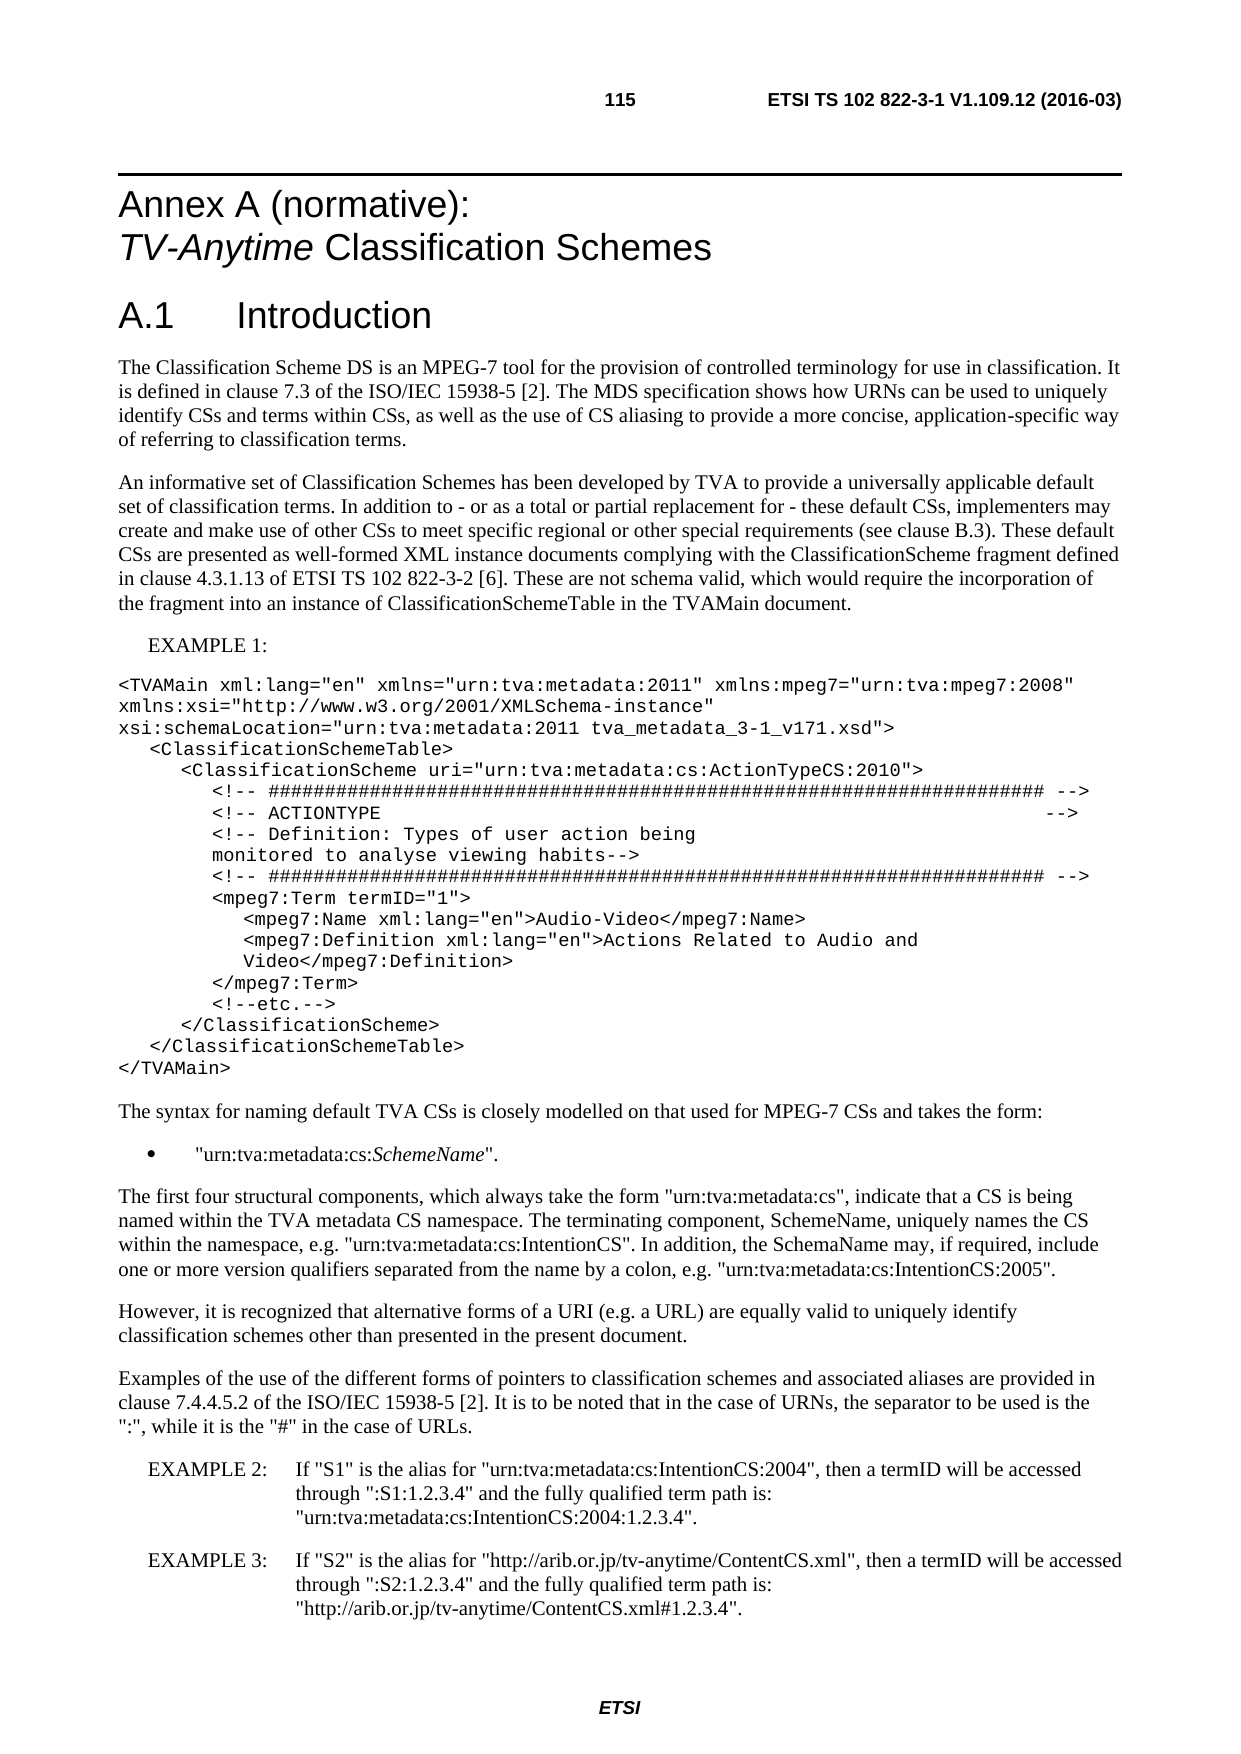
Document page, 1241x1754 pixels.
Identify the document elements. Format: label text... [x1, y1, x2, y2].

text EXAMPLE 1: [148, 633, 1122, 657]
text <mpeg7:Term termID="1"> [118, 888, 1122, 910]
text <!--etc.--> [118, 995, 1122, 1016]
text <ClassificationSchemeTable> [118, 740, 1122, 761]
text monitored to analyse viewing habits--> [118, 846, 1122, 867]
text An informative set of Classification Schemes has been developed by TVA to provide a universally applicable default set of classification terms. In addition to - or as a total or partial replacement for - these default CSs, implementers may create and make use of other CSs to meet specific regional or other special requirements (see clause B.3). These default CSs are presented as well-formed XML instance documents complying with the ClassificationScheme fragment defined in clause 4.3.1.13 of ETSI TS 102 822-3-2 [6]. These are not schema valid, which would require the incorporation of the fragment into an instance of ClassificationSchemeTable in the TVAMain document. [118, 470, 1122, 614]
text </ClassificationScheme> [118, 1016, 1122, 1037]
text "urn:tva:metadata:cs:SchemeName". [148, 1141, 1122, 1166]
text Video</mpeg7:Definition> [118, 952, 1122, 973]
text <mpeg7:Name xml:lang="en">Audio-Video</mpeg7:Name> [118, 910, 1122, 931]
text The Classification Scheme DS is an MPEG-7 tool for the provision of controlled terminology for use in classification. It is defined in clause 7.3 of the ISO/IEC 15938-5 [2]. The MDS specification shows how URNs can be used to uniquely identify CSs and terms within CSs, as well as the use of CS aliasing to provide a more concise, application-specific way of referring to classification terms. [118, 355, 1122, 451]
text The syntax for naming default TVA CSs is closely modelled on that used for MPEG-7 CSs and takes the form: [118, 1099, 1122, 1123]
text <!-- Definition: Types of user action being [118, 825, 1122, 846]
subtitle Annex A (normative): TV-Anytime Classification Schemes [118, 176, 1122, 268]
text <ClassificationScheme uri="urn:tva:metadata:cs:ActionTypeCS:2010"> [118, 761, 1122, 782]
text <!-- ACTIONTYPE --> [118, 803, 1122, 825]
text <TVAMain xml:lang="en" xmlns="urn:tva:metadata:2011" xmlns:mpeg7="urn:tva:mpeg7:2008" xmlns:xsi="http://www.w3.org/2001/XMLSchema-instance" xsi:schemaLocation="urn:tva:metadata:2011 tva_metadata_3-1_v171.xsd"> [118, 676, 1122, 740]
text The first four structural components, which always take the form "urn:tva:metadata:cs", indicate that a CS is being named within the TVA metadata CS namespace. The terminating component, SchemeName, uniquely names the CS within the namespace, e.g. "urn:tva:metadata:cs:IntentionCS". In addition, the SchemaName may, if required, include one or more version qualifiers separated from the name by a colon, e.g. "urn:tva:metadata:cs:IntentionCS:2005". [118, 1184, 1122, 1281]
text </mpeg7:Term> [118, 973, 1122, 995]
text </TVAMain> [118, 1058, 1122, 1080]
text <!-- ##################################################################### --> [118, 782, 1122, 803]
text EXAMPLE 3: If "S2" is the alias for "http://arib.or.jp/tv-anytime/ContentCS.xml", then a termID will be accessed through ":S2:1.2.3.4" and the fully qualified term path is: "http://arib.or.jp/tv-anytime/ContentCS.xml#1.2.3.4". [148, 1548, 1122, 1620]
text Examples of the use of the different forms of pointers to classification schemes and associated aliases are provided in clause 7.4.4.5.2 of the ISO/IEC 15938-5 [2]. It is to be noted that in the case of URNs, the separator to be used is the ":", while it is the "#" in the case of URLs. [118, 1366, 1122, 1438]
text EXAMPLE 2: If "S1" is the alias for "urn:tva:metadata:cs:IntentionCS:2004", then a termID will be accessed through ":S1:1.2.3.4" and the fully qualified term path is: "urn:tva:metadata:cs:IntentionCS:2004:1.2.3.4". [148, 1457, 1122, 1529]
text </ClassificationSchemeTable> [118, 1037, 1122, 1058]
text <mpeg7:Definition xml:lang="en">Actions Related to Audio and [118, 931, 1122, 952]
text <!-- ##################################################################### --> [118, 867, 1122, 888]
text However, it is recognized that alternative forms of a URI (e.g. a URL) are equally valid to uniquely identify classification schemes other than presented in the present document. [118, 1299, 1122, 1347]
subtitle A.1 Introduction [118, 284, 1122, 336]
